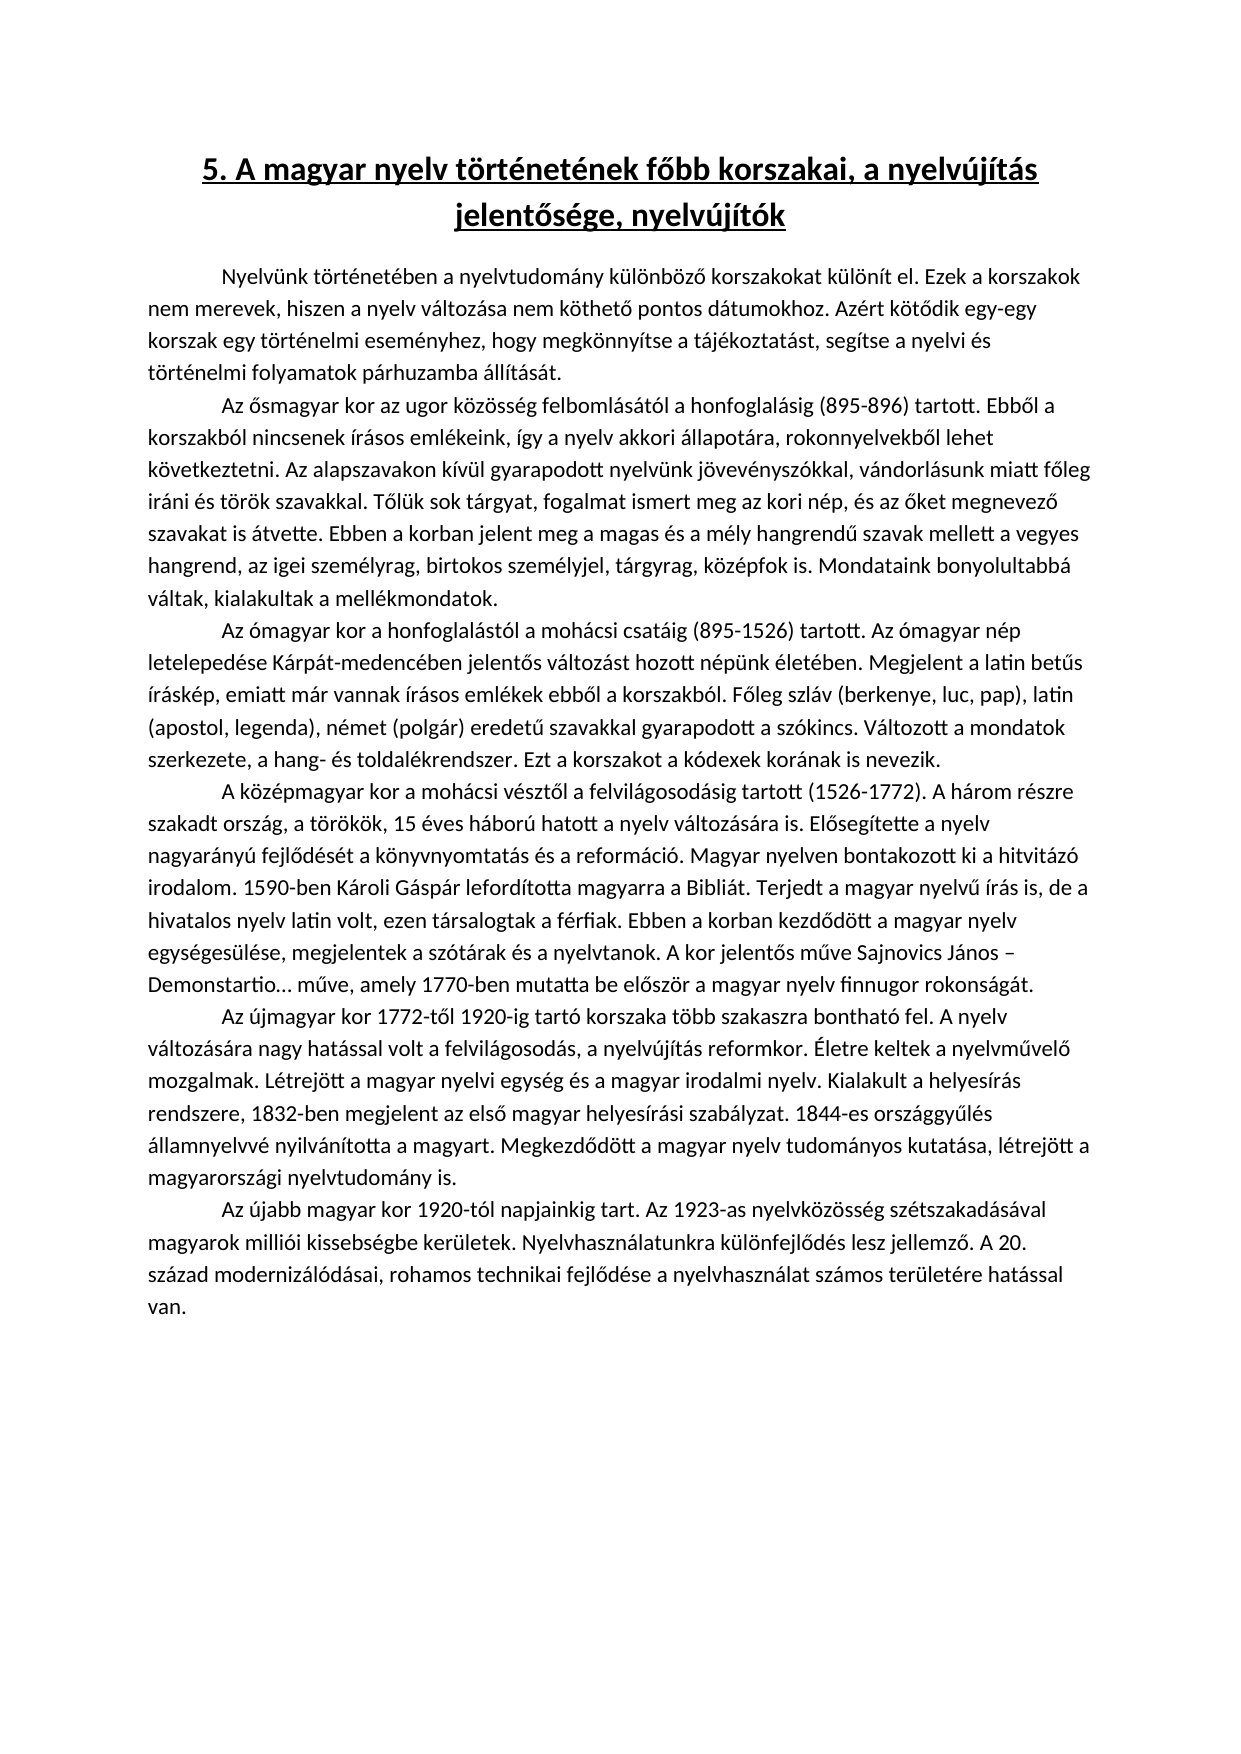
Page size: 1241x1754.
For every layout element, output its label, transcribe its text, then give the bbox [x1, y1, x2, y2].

text A középmagyar kor a mohácsi vésztől a felvilágosodásig tartott (1526-1772). A három részre szakadt ország, a törökök, 15 éves háború hatott a nyelv változására is. Elősegítette a nyelv nagyarányú fejlődését a könyvnyomtatás és a reformáció. Magyar nyelven bontakozott ki a hitvitázó irodalom. 1590-ben Károli Gáspár lefordította magyarra a Bibliát. Terjedt a magyar nyelvű írás is, de a hivatalos nyelv latin volt, ezen társalogtak a férfiak. Ebben a korban kezdődött a magyar nyelv egységesülése, megjelentek a szótárak és a nyelvtanok. A kor jelentős műve Sajnovics János – Demonstartio… műve, amely 1770-ben mutatta be először a magyar nyelv finnugor rokonságát. [148, 777, 1093, 998]
text Az újmagyar kor 1772-től 1920-ig tartó korszaka több szakaszra bontható fel. A nyelv változására nagy hatással volt a felvilágosodás, a nyelvújítás reformkor. Életre keltek a nyelvművelő mozgalmak. Létrejött a magyar nyelvi egység és a magyar irodalmi nyelv. Kialakult a helyesírás rendszere, 1832-ben megjelent az első magyar helyesírási szabályzat. 1844-es országgyűlés államnyelvvé nyilvánította a magyart. Megkezdődött a magyar nyelv tudományos kutatása, létrejött a magyarországi nyelvtudomány is. [148, 1002, 1093, 1191]
text Az újabb magyar kor 1920-tól napjainkig tart. Az 1923-as nyelvközösség szétszakadásával magyarok milliói kissebségbe kerületek. Nyelvhasználatunkra különfejlődés lesz jellemző. A 20. század modernizálódásai, rohamos technikai fejlődése a nyelvhasználat számos területére hatással van. [148, 1195, 1093, 1320]
text Az ősmagyar kor az ugor közösség felbomlásától a honfoglalásig (895-896) tartott. Ebből a korszakból nincsenek írásos emlékeink, így a nyelv akkori állapotára, rokonnyelvekből lehet következtetni. Az alapszavakon kívül gyarapodott nyelvünk jövevényszókkal, vándorlásunk miatt főleg iráni és török szavakkal. Tőlük sok tárgyat, fogalmat ismert meg az kori nép, és az őket megnevező szavakat is átvette. Ebben a korban jelent meg a magas és a mély hangrendű szavak mellett a vegyes hangrend, az igei személyrag, birtokos személyjel, tárgyrag, középfok is. Mondataink bonyolultabbá váltak, kialakultak a mellékmondatok. [148, 391, 1093, 612]
text Nyelvünk történetében a nyelvtudomány különböző korszakokat különít el. Ezek a korszakok nem merevek, hiszen a nyelv változása nem köthető pontos dátumokhoz. Azért kötődik egy-egy korszak egy történelmi eseményhez, hogy megkönnyítse a tájékoztatást, segítse a nyelvi és történelmi folyamatok párhuzamba állítását. [148, 262, 1093, 387]
text Az ómagyar kor a honfoglalástól a mohácsi csatáig (895-1526) tartott. Az ómagyar nép letelepedése Kárpát-medencében jelentős változást hozott népünk életében. Megjelent a latin betűs íráskép, emiatt már vannak írásos emlékek ebből a korszakból. Főleg szláv (berkenye, luc, pap), latin (apostol, legenda), német (polgár) eredetű szavakkal gyarapodott a szókincs. Változott a mondatok szerkezete, a hang- és toldalékrendszer. Ezt a korszakot a kódexek korának is nevezik. [148, 616, 1093, 773]
text 5. A magyar nyelv történetének főbb korszakai, a nyelvújítás jelentősége, nyelvújítók [148, 148, 1093, 235]
